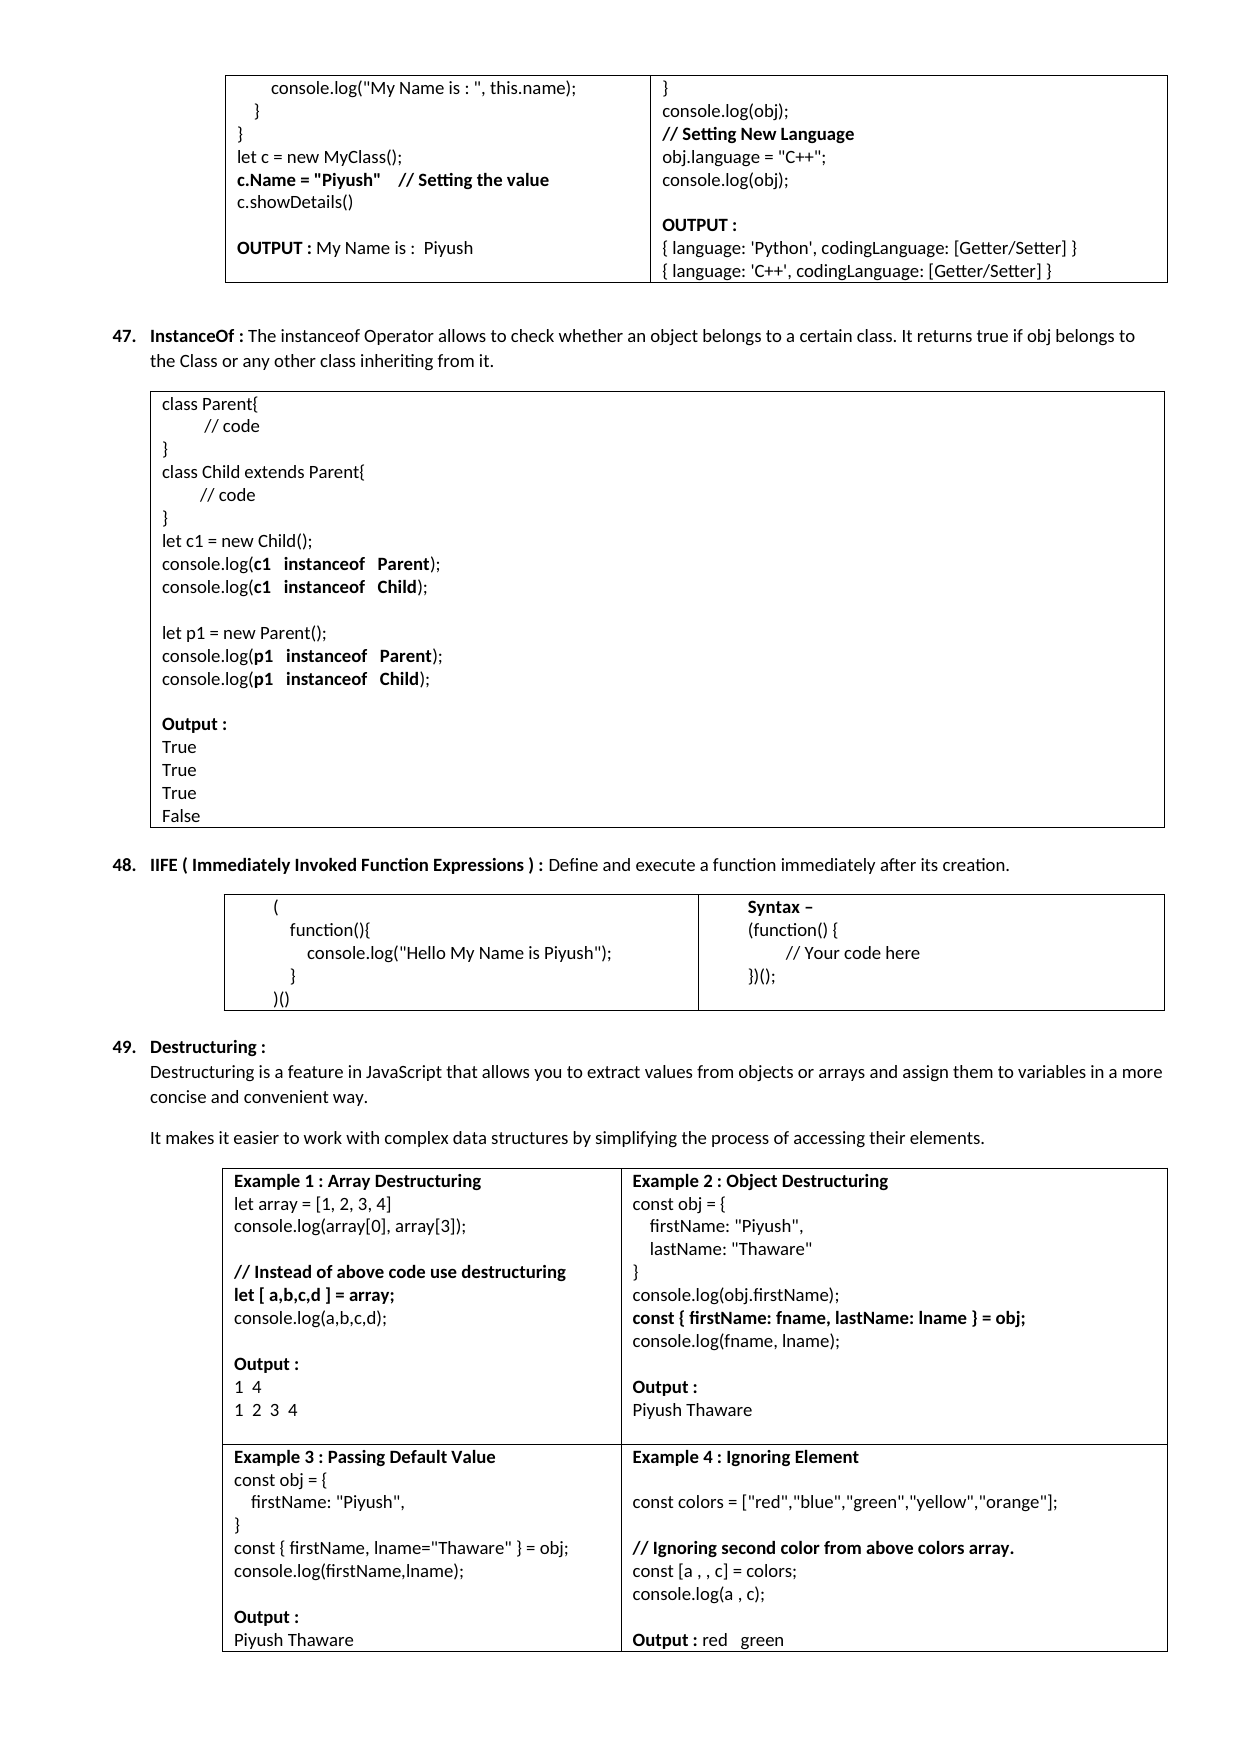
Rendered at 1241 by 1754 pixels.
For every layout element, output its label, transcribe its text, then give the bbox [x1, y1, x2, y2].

table_header Example 1 : Array Destructuring let array = [1, 2, 3, 4] console.log(array[0], array[3]); // Instead of above code use destructuring let [ a,b,c,d ] = array; console.log(a,b,c,d); Output : 1 4 1 2 3 4 [223, 1169, 621, 1444]
list IIFE ( Immediately Invoked Function Expressions ) : Define and execute a function immediately after its creation. [112, 853, 1165, 876]
list Destructuring : Destructuring is a feature in JavaScript that allows you to extract values from objects or arrays and assign them to variables in a more concise and convenient way. [112, 1036, 1165, 1108]
text It makes it easier to work with complex data structures by simplifying the process of accessing their elements. [75, 1126, 1165, 1149]
table_cell Example 3 : Passing Default Value const obj = { firstName: "Piyush", } const { firstName, lname="Thaware" } = obj; console.log(firstName,lname); Output : Piyush Thaware [223, 1445, 621, 1651]
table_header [226, 76, 650, 282]
table_header ( function(){ console.log("Hello My Name is Piyush"); } )() [225, 895, 698, 1010]
table_cell Example 4 : Ignoring Element const colors = ["red","blue","green","yellow","orange"]; // Ignoring second color from above colors array. const [a , , c] = colors; console.log(a , c); Output : red green [622, 1445, 1167, 1651]
table_header Syntax – (function() { // Your code here })(); [699, 895, 1164, 1010]
list InstanceOf : The instanceof Operator allows to check whether an object belongs to a certain class. It returns true if obj belongs to the Class or any other class inheriting from it. [112, 325, 1165, 372]
table_header class Parent{ // code } class Child extends Parent{ // code } let c1 = new Child(); console.log(c1 instanceof Parent); console.log(c1 instanceof Child); let p1 = new Parent(); console.log(p1 instanceof Parent); console.log(p1 instanceof Child); Output : True True True False [151, 392, 1164, 827]
table_header Example 2 : Object Destructuring const obj = { firstName: "Piyush", lastName: "Thaware" } console.log(obj.firstName); const { firstName: fname, lastName: lname } = obj; console.log(fname, lname); Output : Piyush Thaware [622, 1169, 1167, 1444]
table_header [651, 76, 1167, 282]
